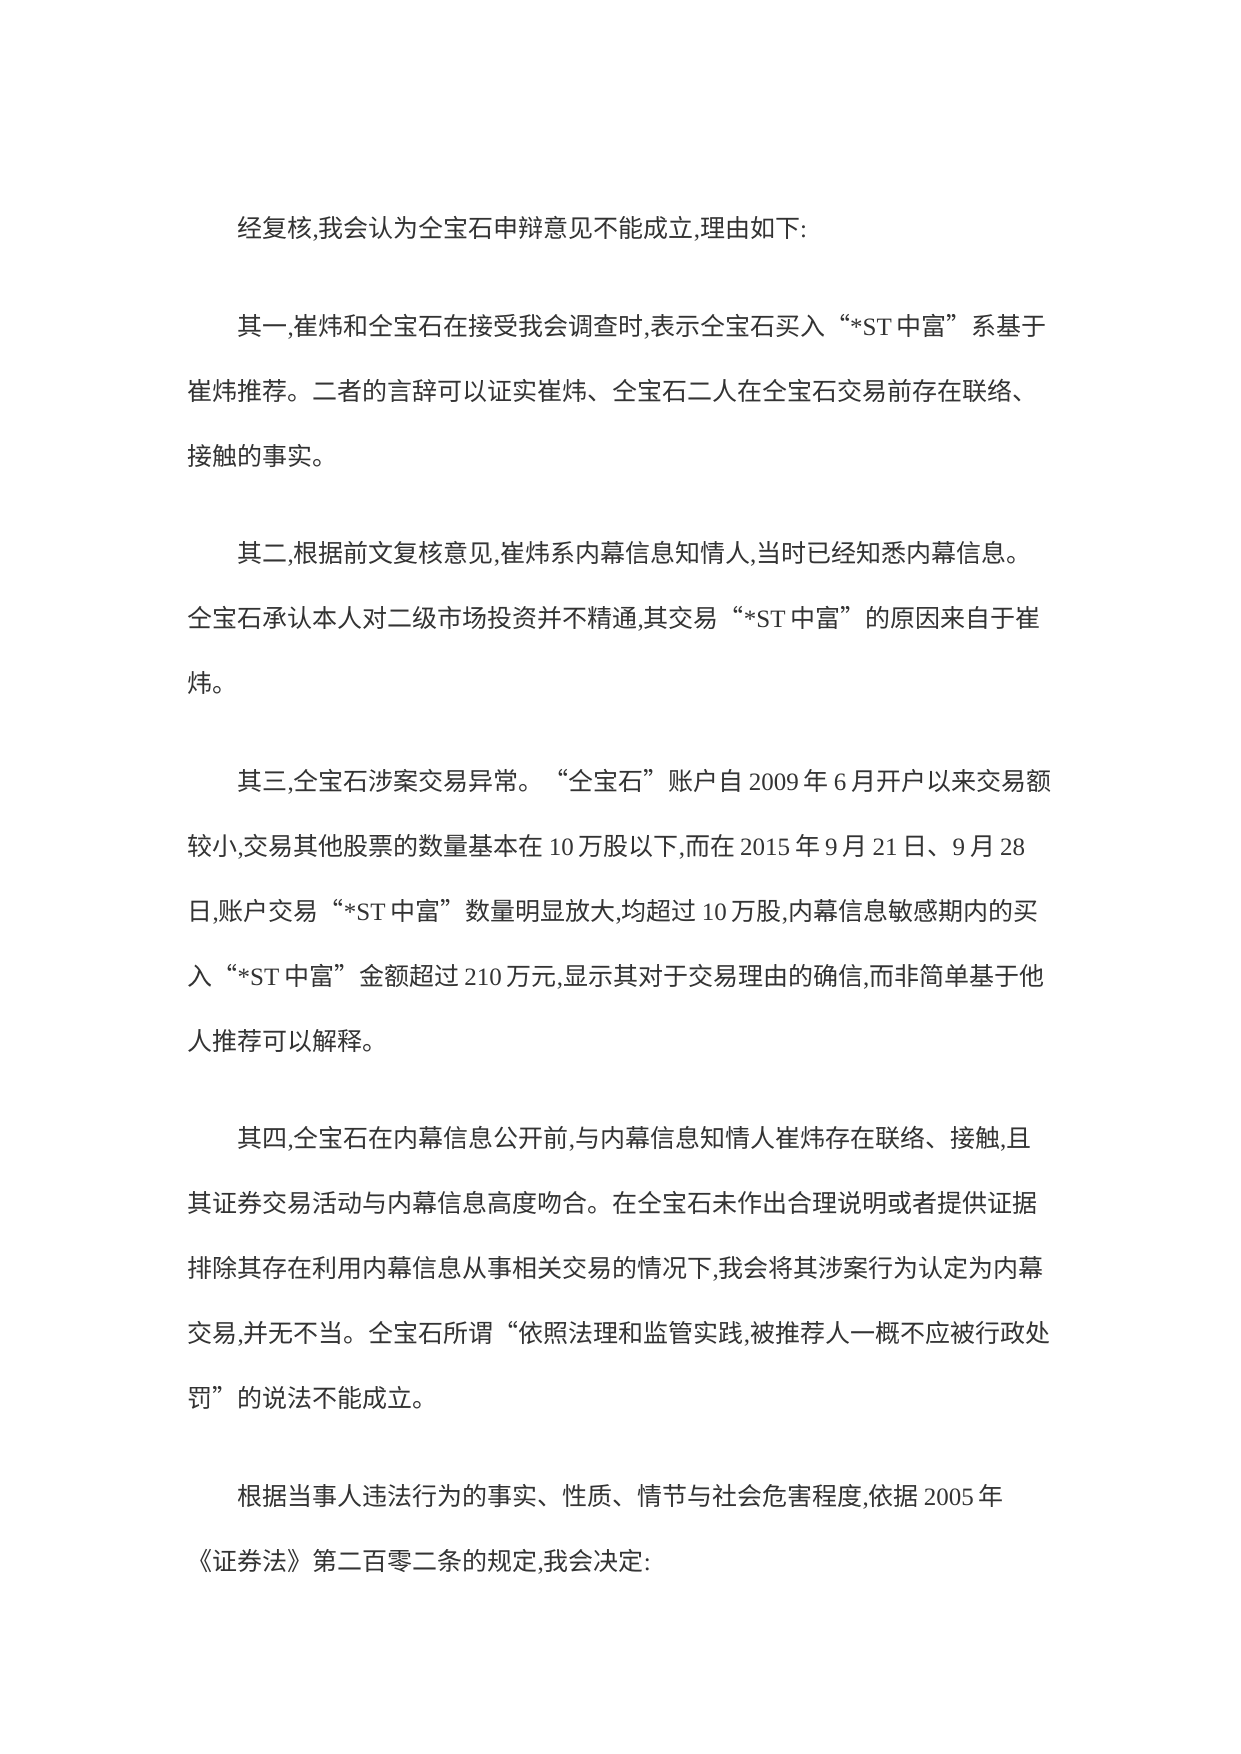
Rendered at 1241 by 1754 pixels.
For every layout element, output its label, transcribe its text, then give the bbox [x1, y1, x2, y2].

text 其三,仝宝石涉案交易异常。“仝宝石”账户自2009年6月开户以来交易额较小,交易其他股票的数量基本在10万股以下,而在2015年9月21日、9月28日,账户交易“*ST中富”数量明显放大,均超过10万股,内幕信息敏感期内的买入“*ST中富”金额超过210万元,显示其对于交易理由的确信,而非简单基于他人推荐可以解释。 [187, 747, 1053, 1072]
text 其二,根据前文复核意见,崔炜系内幕信息知情人,当时已经知悉内幕信息。仝宝石承认本人对二级市场投资并不精通,其交易“*ST中富”的原因来自于崔炜。 [187, 519, 1053, 714]
text 根据当事人违法行为的事实、性质、情节与社会危害程度,依据2005年《证券法》第二百零二条的规定,我会决定: [187, 1462, 1053, 1592]
text 经复核,我会认为仝宝石申辩意见不能成立,理由如下: [187, 194, 1053, 259]
text 其一,崔炜和仝宝石在接受我会调查时,表示仝宝石买入“*ST中富”系基于崔炜推荐。二者的言辞可以证实崔炜、仝宝石二人在仝宝石交易前存在联络、接触的事实。 [187, 292, 1053, 487]
text 其四,仝宝石在内幕信息公开前,与内幕信息知情人崔炜存在联络、接触,且其证券交易活动与内幕信息高度吻合。在仝宝石未作出合理说明或者提供证据排除其存在利用内幕信息从事相关交易的情况下,我会将其涉案行为认定为内幕交易,并无不当。仝宝石所谓“依照法理和监管实践,被推荐人一概不应被行政处罚”的说法不能成立。 [187, 1104, 1053, 1429]
